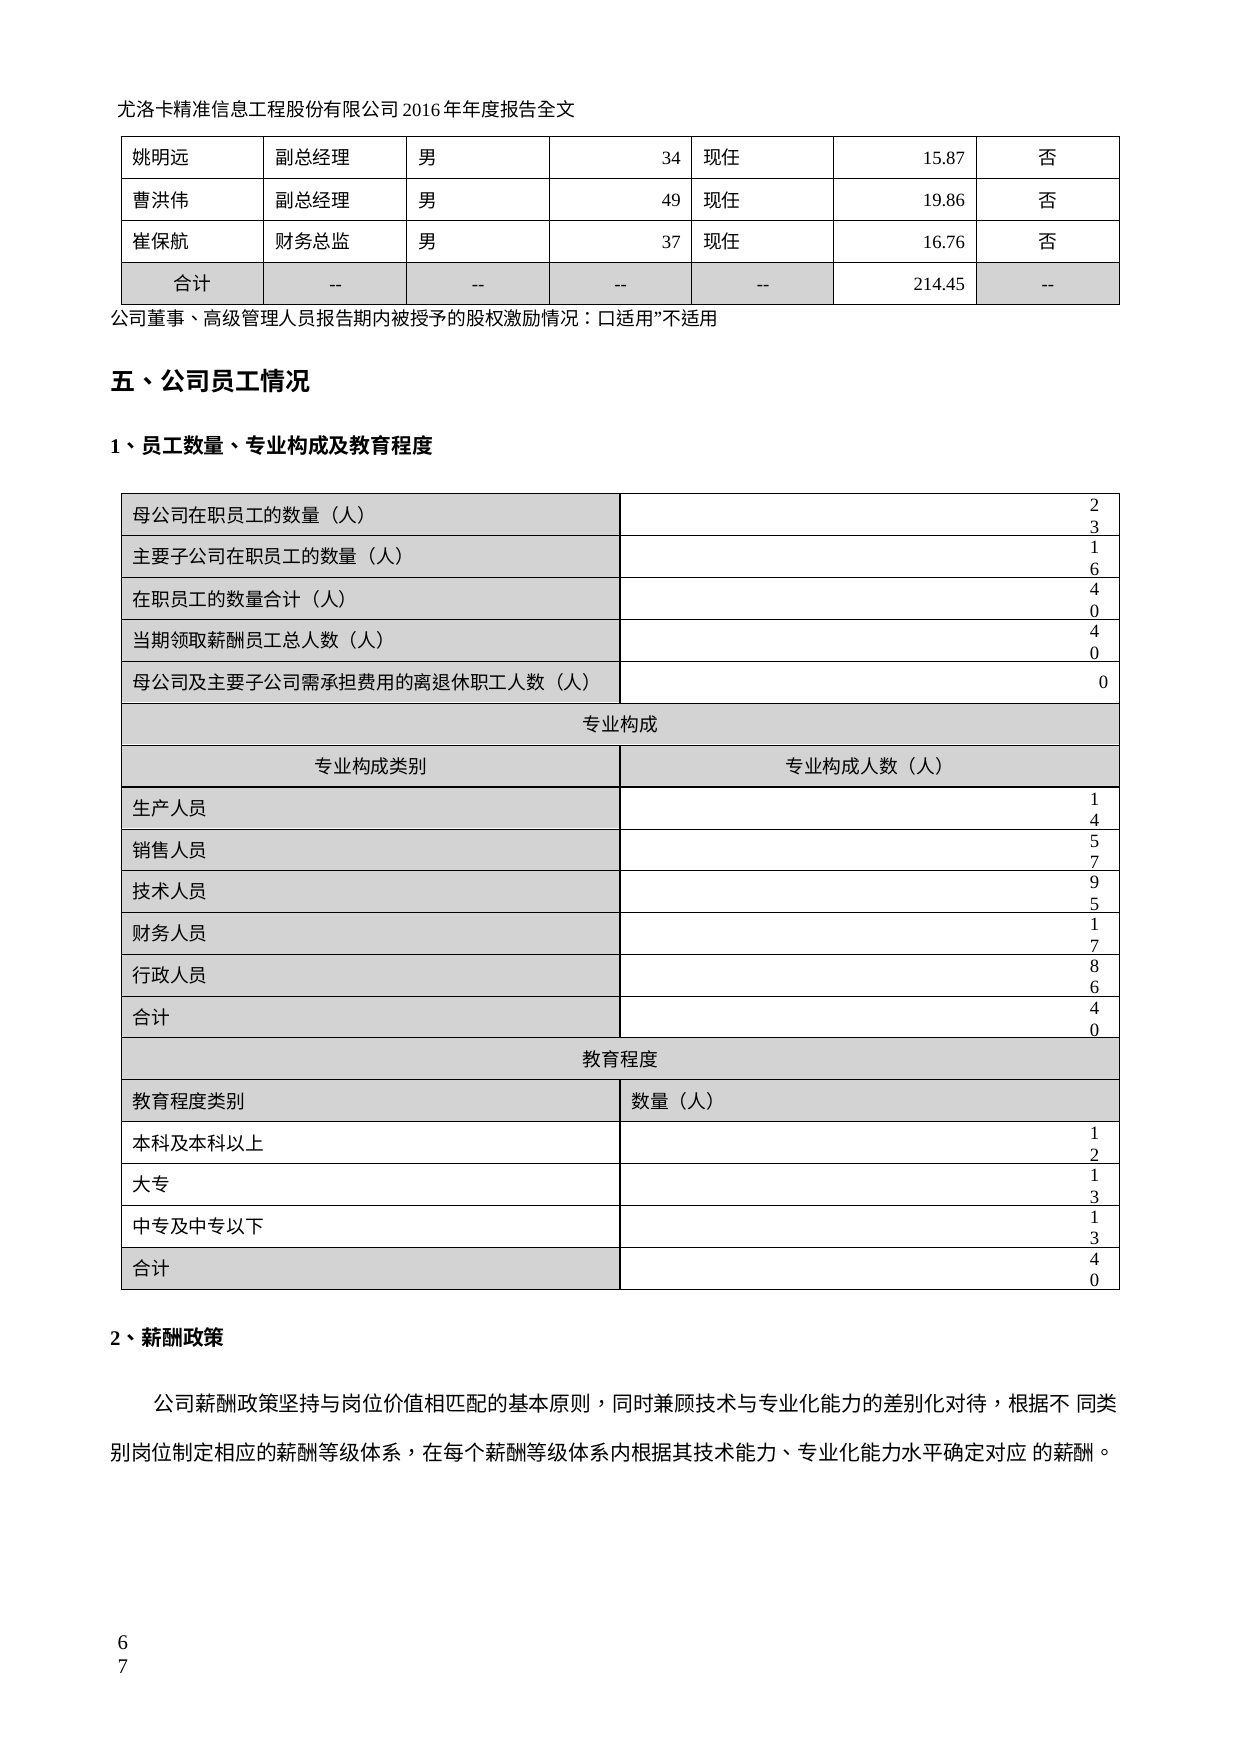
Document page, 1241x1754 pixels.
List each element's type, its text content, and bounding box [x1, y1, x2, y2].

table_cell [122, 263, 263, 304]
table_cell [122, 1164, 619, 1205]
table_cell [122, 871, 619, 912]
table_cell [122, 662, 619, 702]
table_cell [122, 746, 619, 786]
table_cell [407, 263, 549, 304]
text 2、薪酬政策 [110, 1323, 1130, 1352]
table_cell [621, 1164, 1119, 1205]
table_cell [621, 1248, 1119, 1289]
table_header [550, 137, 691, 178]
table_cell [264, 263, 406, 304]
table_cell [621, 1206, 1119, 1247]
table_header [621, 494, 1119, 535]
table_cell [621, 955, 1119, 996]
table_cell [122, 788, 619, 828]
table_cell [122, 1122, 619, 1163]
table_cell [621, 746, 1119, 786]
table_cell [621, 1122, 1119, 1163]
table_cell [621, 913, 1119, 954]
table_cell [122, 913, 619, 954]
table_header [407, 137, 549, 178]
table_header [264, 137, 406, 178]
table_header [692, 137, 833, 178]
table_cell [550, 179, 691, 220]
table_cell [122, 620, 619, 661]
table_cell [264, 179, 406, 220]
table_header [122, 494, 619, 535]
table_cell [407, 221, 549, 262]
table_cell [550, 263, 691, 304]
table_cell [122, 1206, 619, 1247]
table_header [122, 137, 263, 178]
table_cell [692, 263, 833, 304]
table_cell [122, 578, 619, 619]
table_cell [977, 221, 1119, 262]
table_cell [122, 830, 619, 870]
text 公司董事、高级管理人员报告期内被授予的股权激励情况：口适用”不适用 [110, 305, 1130, 331]
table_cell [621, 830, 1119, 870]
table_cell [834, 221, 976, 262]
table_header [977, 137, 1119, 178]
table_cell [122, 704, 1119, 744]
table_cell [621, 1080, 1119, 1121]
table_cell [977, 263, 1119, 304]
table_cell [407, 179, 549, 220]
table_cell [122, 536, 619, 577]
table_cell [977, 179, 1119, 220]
text 1、员工数量、专业构成及教育程度 [110, 431, 1130, 460]
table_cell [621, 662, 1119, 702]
text 公司薪酬政策坚持与岗位价值相匹配的基本原则，同时兼顾技术与专业化能力的差别化对待，根据不 同类别岗位制定相应的薪酬等级体系，在每个薪酬等级体系内根据其技术能力、专业化能力水平确定对应 的薪酬。 [110, 1373, 1130, 1470]
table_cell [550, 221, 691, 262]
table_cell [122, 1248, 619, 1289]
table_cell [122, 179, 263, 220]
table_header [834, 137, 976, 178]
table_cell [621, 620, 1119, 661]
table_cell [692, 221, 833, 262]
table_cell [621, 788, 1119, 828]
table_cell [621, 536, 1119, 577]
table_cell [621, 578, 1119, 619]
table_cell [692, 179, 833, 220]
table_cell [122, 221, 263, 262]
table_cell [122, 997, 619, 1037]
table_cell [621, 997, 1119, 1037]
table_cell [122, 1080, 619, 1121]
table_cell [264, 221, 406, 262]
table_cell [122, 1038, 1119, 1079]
text 五、公司员工情况 [110, 364, 1130, 398]
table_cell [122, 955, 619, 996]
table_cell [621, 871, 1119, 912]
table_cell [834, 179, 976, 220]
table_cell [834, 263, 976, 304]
